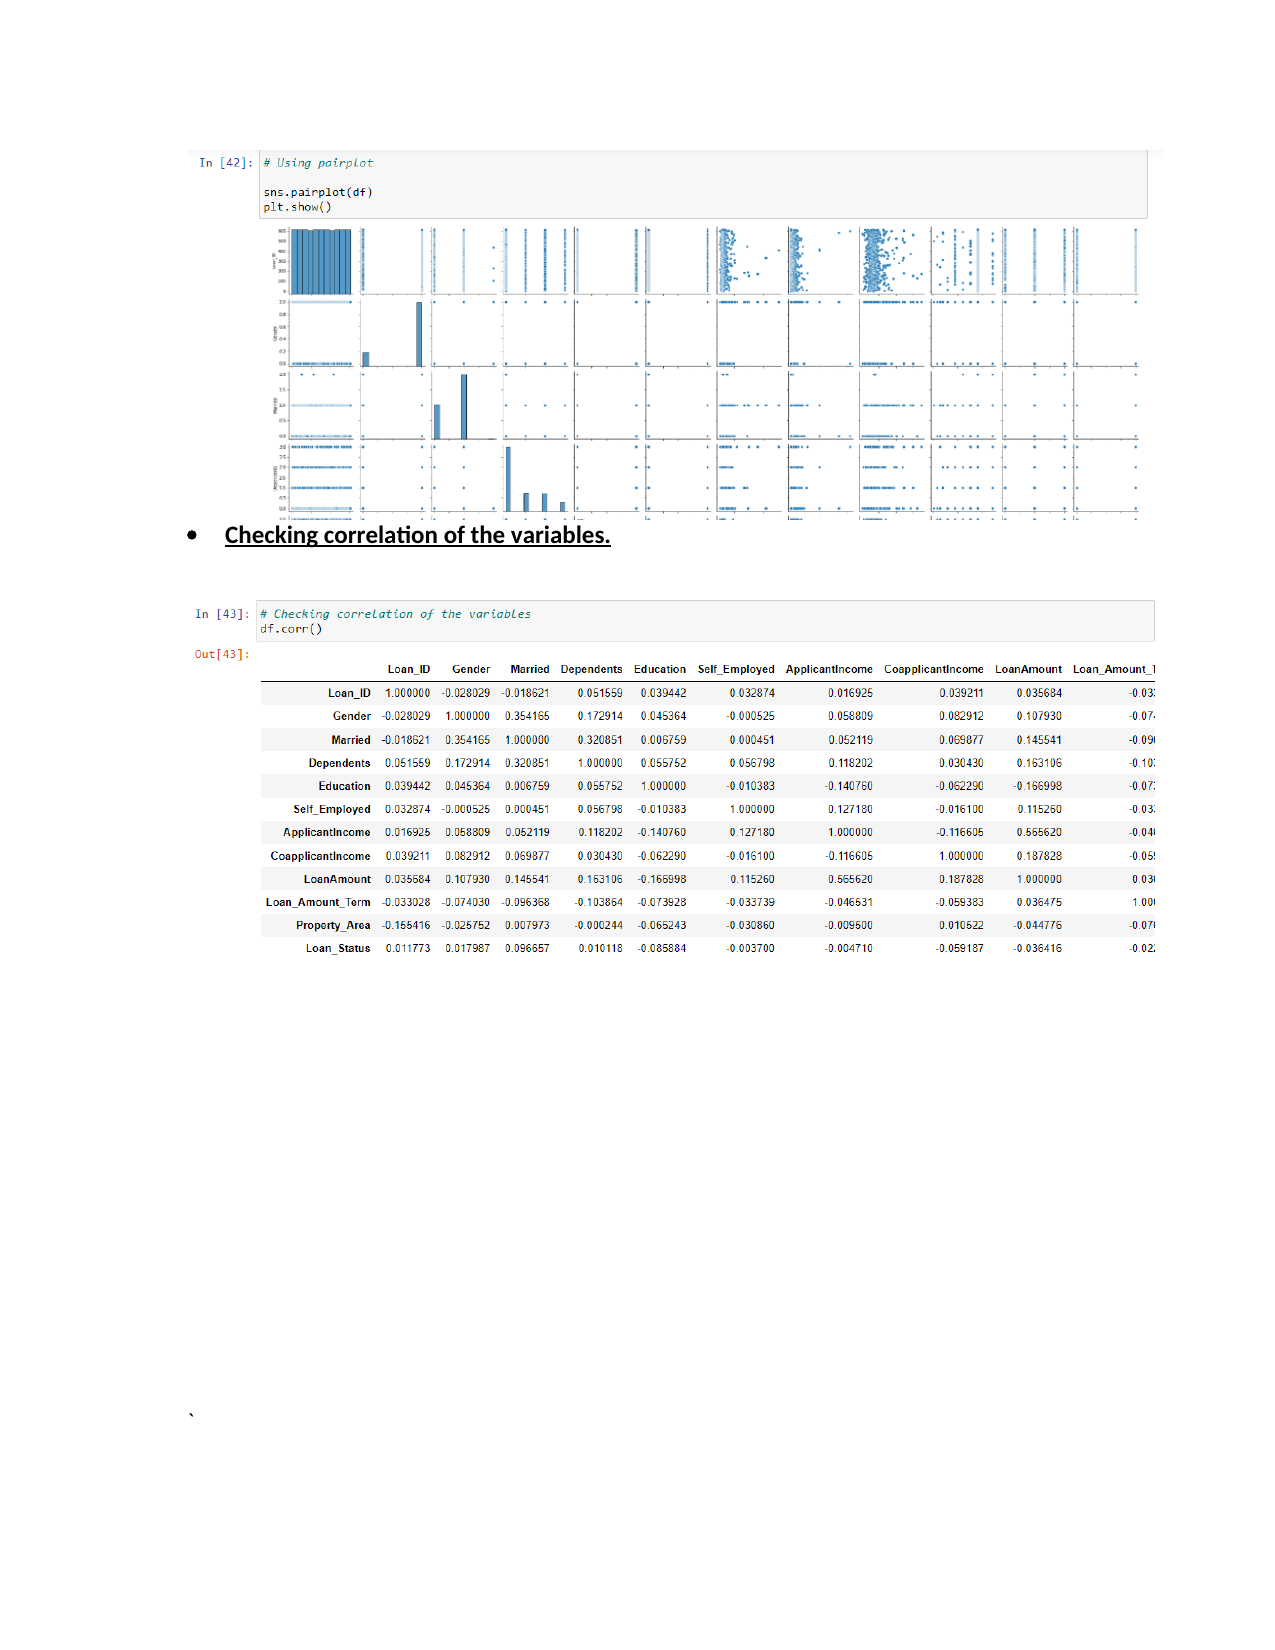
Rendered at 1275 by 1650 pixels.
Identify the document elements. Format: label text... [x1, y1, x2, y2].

picture [187, 150, 1163, 520]
picture [187, 600, 1163, 959]
list Checking correlation of the variables. [187, 520, 1125, 550]
